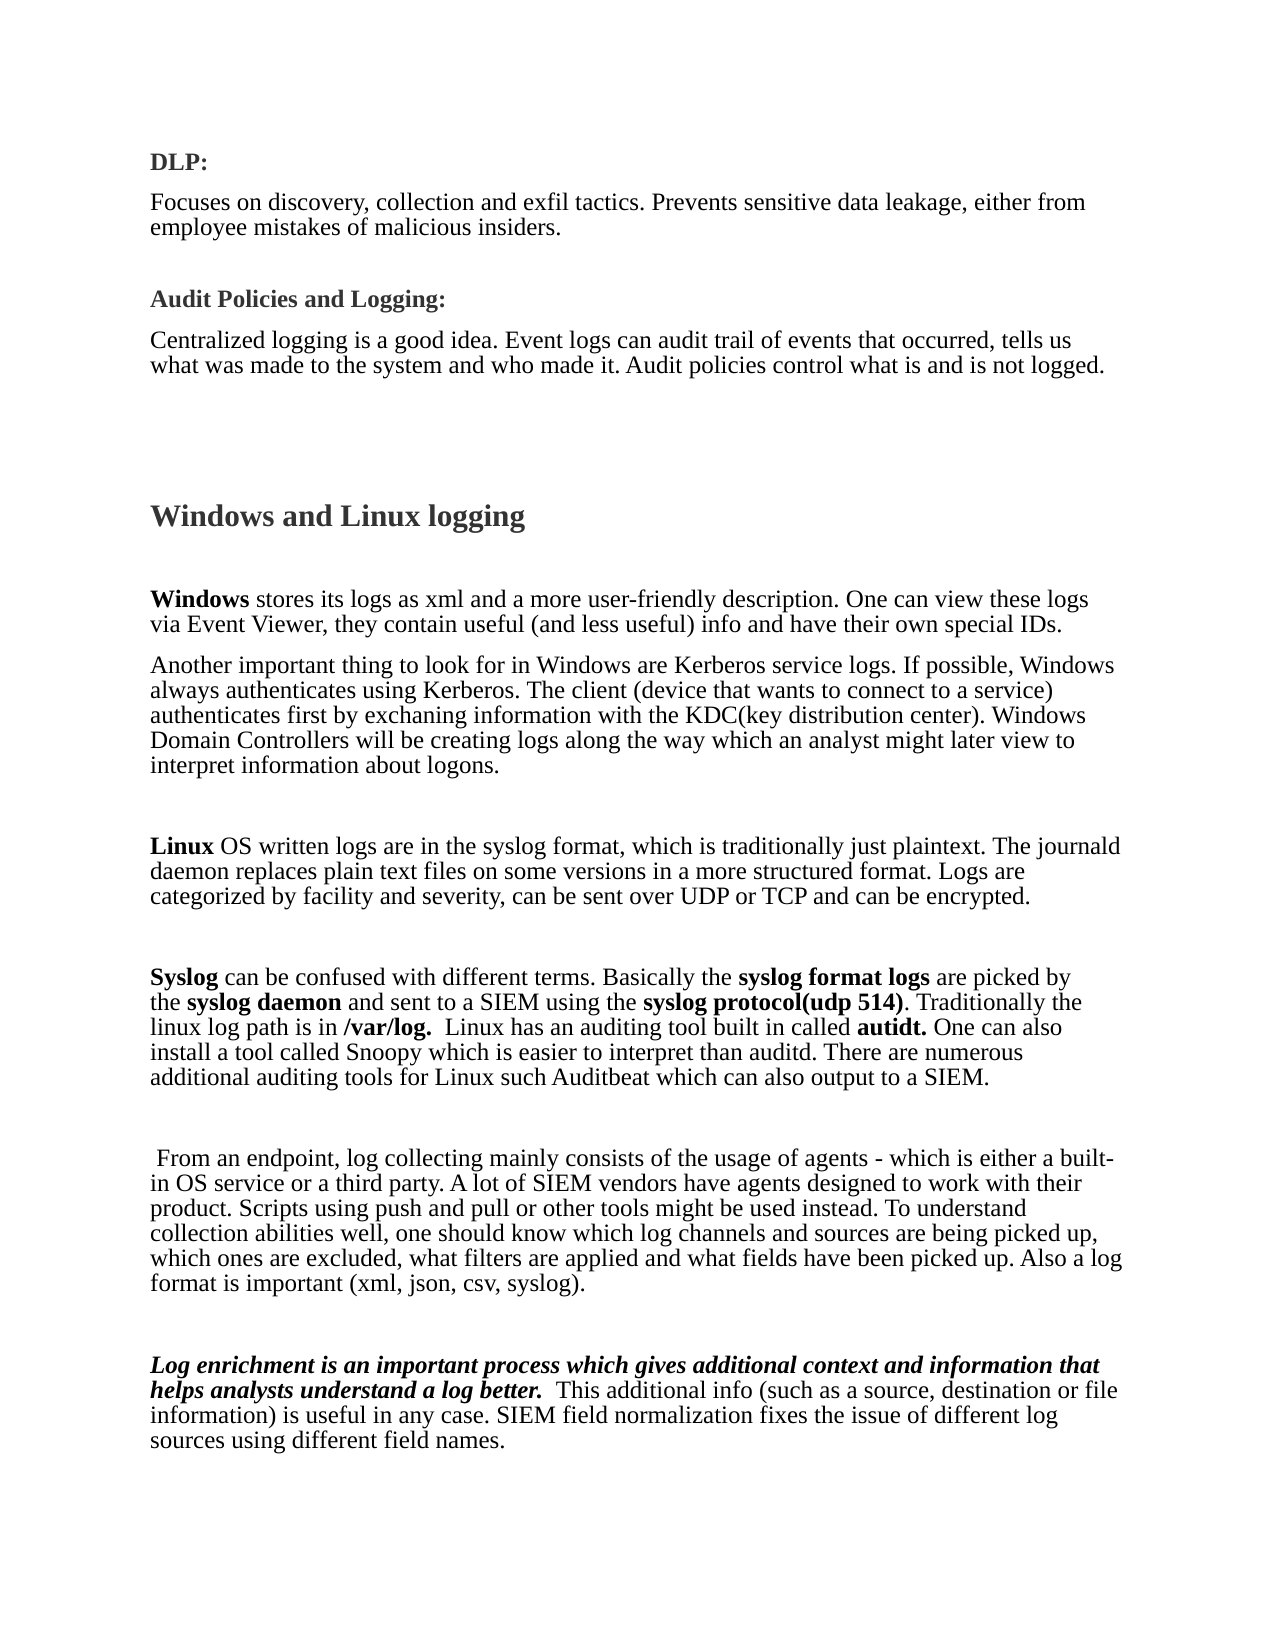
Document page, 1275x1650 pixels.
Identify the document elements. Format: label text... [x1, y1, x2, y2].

text From an endpoint, log collecting mainly consists of the usage of agents - which is either a built-in OS service or a third party. A lot of SIEM vendors have agents designed to work with their product. Scripts using push and pull or other tools might be used instead. To understand collection abilities well, one should know which log channels and sources are being picked up, which ones are excluded, what filters are applied and what fields have been picked up. Also a log format is important (xml, json, csv, syslog). [150, 1147, 1125, 1297]
text Another important thing to look for in Windows are Kerberos service logs. If possible, Windows always authenticates using Kerberos. The client (device that wants to connect to a service) authenticates first by exchaning information with the KDC(key distribution center). Windows Domain Controllers will be creating logs along the way which an analyst might later view to interpret information about logons. [150, 653, 1125, 778]
text Focuses on discovery, collection and exfil tactics. Prevents sensitive data leakage, either from employee mistakes of malicious insiders. [150, 191, 1125, 241]
text Linux OS written logs are in the syslog format, which is traditionally just plaintext. The journald daemon replaces plain text files on some versions in a more structured format. Logs are categorized by facility and severity, can be sent over UDP or TCP and can be encrypted. [150, 834, 1125, 909]
text Log enrichment is an important process which gives additional context and information that helps analysts understand a log better. This additional info (such as a source, destination or file information) is useful in any case. SIEM field normalization fixes the issue of different log sources using different field names. [150, 1353, 1125, 1453]
text Windows stores its logs as xml and a more user-friendly description. One can view these logs via Event Viewer, they contain useful (and less useful) info and have their own special IDs. [150, 587, 1125, 637]
text Syslog can be confused with different terms. Basically the syslog format logs are picked by the syslog daemon and sent to a SIEM using the syslog protocol(udp 514). Traditionally the linux log path is in /var/log. Linux has an auditing tool built in called autidt. One can also install a tool called Snoopy which is easier to interpret than auditd. There are numerous additional auditing tools for Linux such Auditbeat which can also output to a SIEM. [150, 966, 1125, 1091]
text DLP: [150, 150, 1125, 175]
text Centralized logging is a good idea. Event logs can audit trail of events that occurred, tells us what was made to the system and who made it. Audit policies control what is and is not logged. [150, 328, 1125, 378]
text Audit Policies and Logging: [150, 287, 1125, 312]
text Windows and Linux logging [150, 506, 1125, 531]
